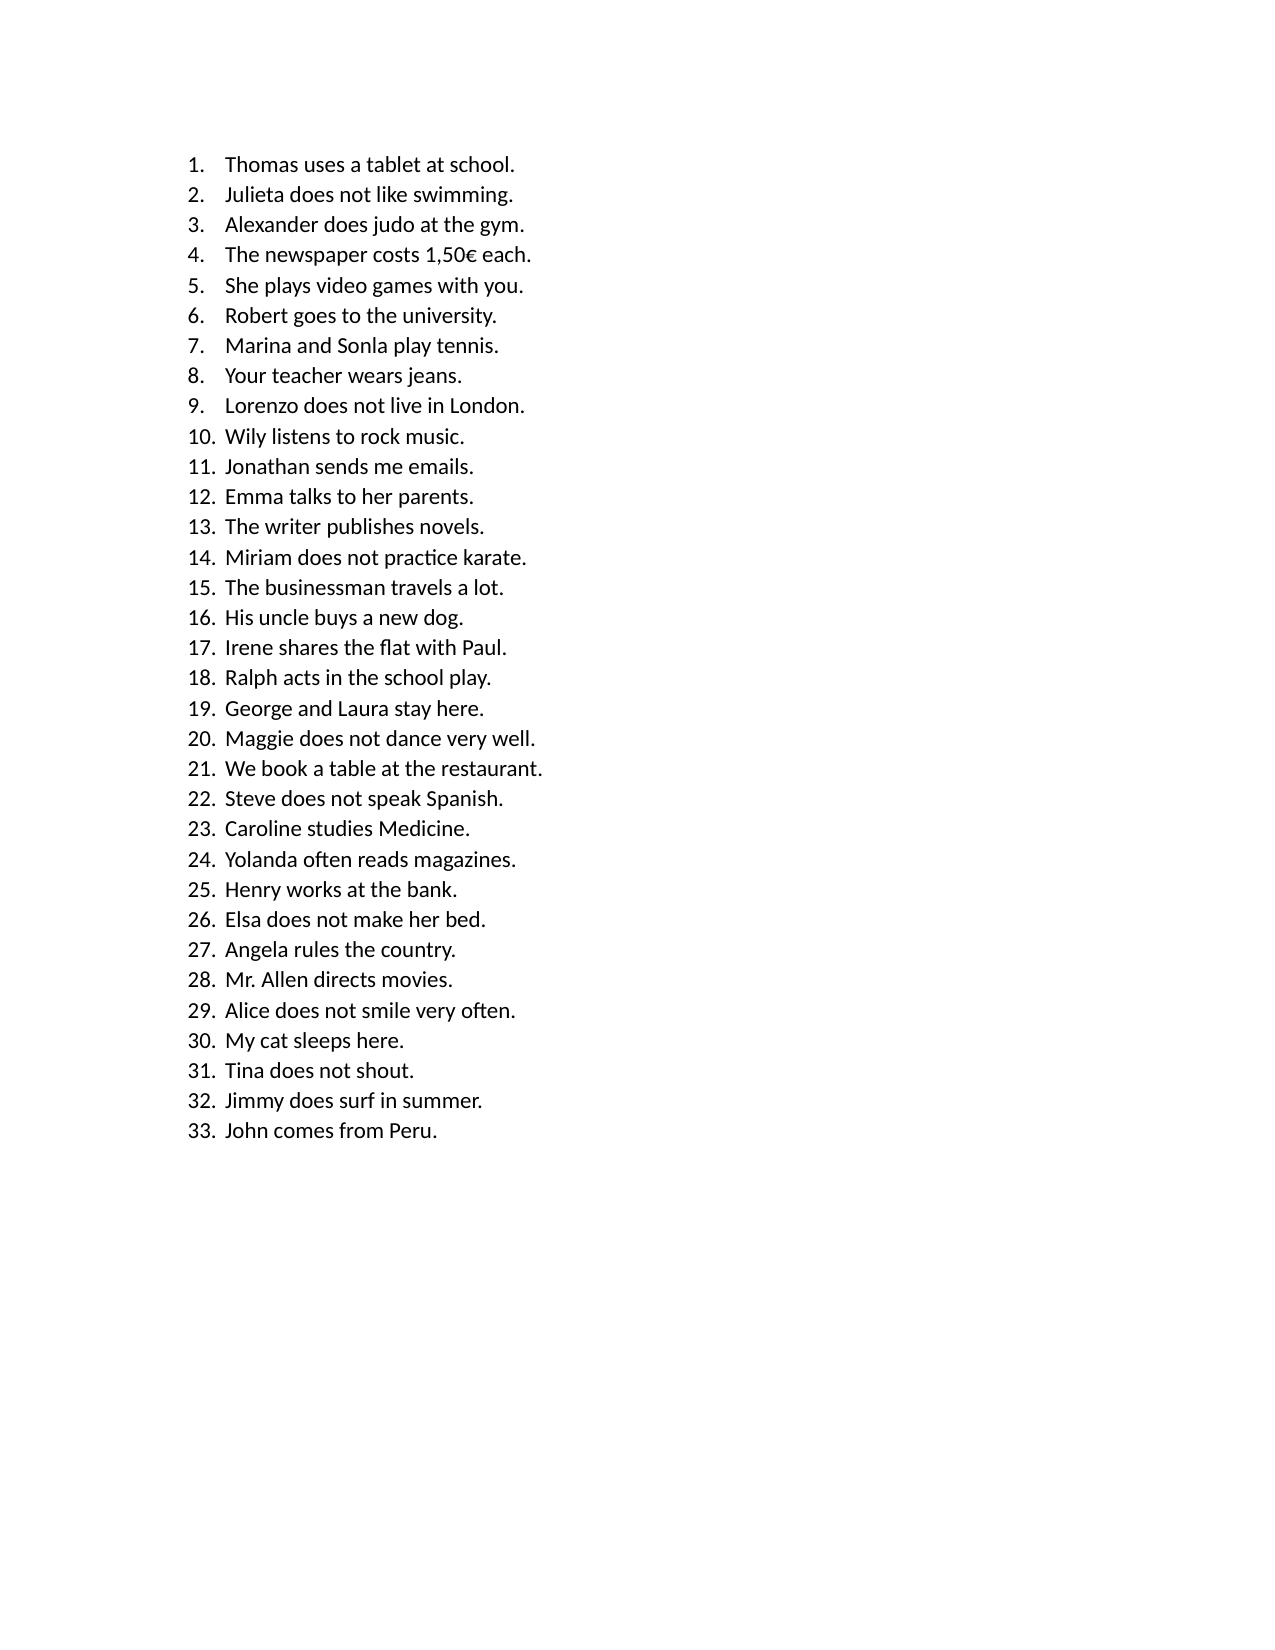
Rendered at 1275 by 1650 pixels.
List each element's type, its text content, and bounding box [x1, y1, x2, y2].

list Robert goes to the university. [187, 301, 1125, 329]
list Wily listens to rock music. [187, 422, 1125, 450]
list Yolanda often reads magazines. [187, 845, 1125, 873]
list George and Laura stay here. [187, 694, 1125, 722]
list Lorenzo does not live in London. [187, 392, 1125, 420]
list The newspaper costs 1,50€ each. [187, 241, 1125, 269]
list Maggie does not dance very well. [187, 724, 1125, 752]
list His uncle buys a new dog. [187, 603, 1125, 631]
list Emma talks to her parents. [187, 482, 1125, 510]
list Jimmy does surf in summer. [187, 1086, 1125, 1114]
list Marina and Sonla play tennis. [187, 331, 1125, 359]
list We book a table at the restaurant. [187, 754, 1125, 782]
list Caroline studies Medicine. [187, 814, 1125, 843]
list Irene shares the flat with Paul. [187, 633, 1125, 661]
list Miriam does not practice karate. [187, 543, 1125, 571]
list My cat sleeps here. [187, 1026, 1125, 1054]
list Steve does not speak Spanish. [187, 784, 1125, 812]
list Jonathan sends me emails. [187, 452, 1125, 480]
list Julieta does not like swimming. [187, 180, 1125, 208]
list Elsa does not make her bed. [187, 905, 1125, 933]
list Angela rules the country. [187, 935, 1125, 963]
list The businessman travels a lot. [187, 573, 1125, 601]
list Henry works at the bank. [187, 875, 1125, 903]
list Tina does not shout. [187, 1056, 1125, 1084]
list The writer publishes novels. [187, 512, 1125, 541]
list Mr. Allen directs movies. [187, 966, 1125, 994]
list She plays video games with you. [187, 271, 1125, 299]
list Your teacher wears jeans. [187, 361, 1125, 389]
list Alexander does judo at the gym. [187, 210, 1125, 238]
list John comes from Peru. [187, 1117, 1125, 1145]
list Thomas uses a tablet at school. [187, 150, 1125, 178]
list Ralph acts in the school play. [187, 663, 1125, 692]
list Alice does not smile very often. [187, 996, 1125, 1024]
